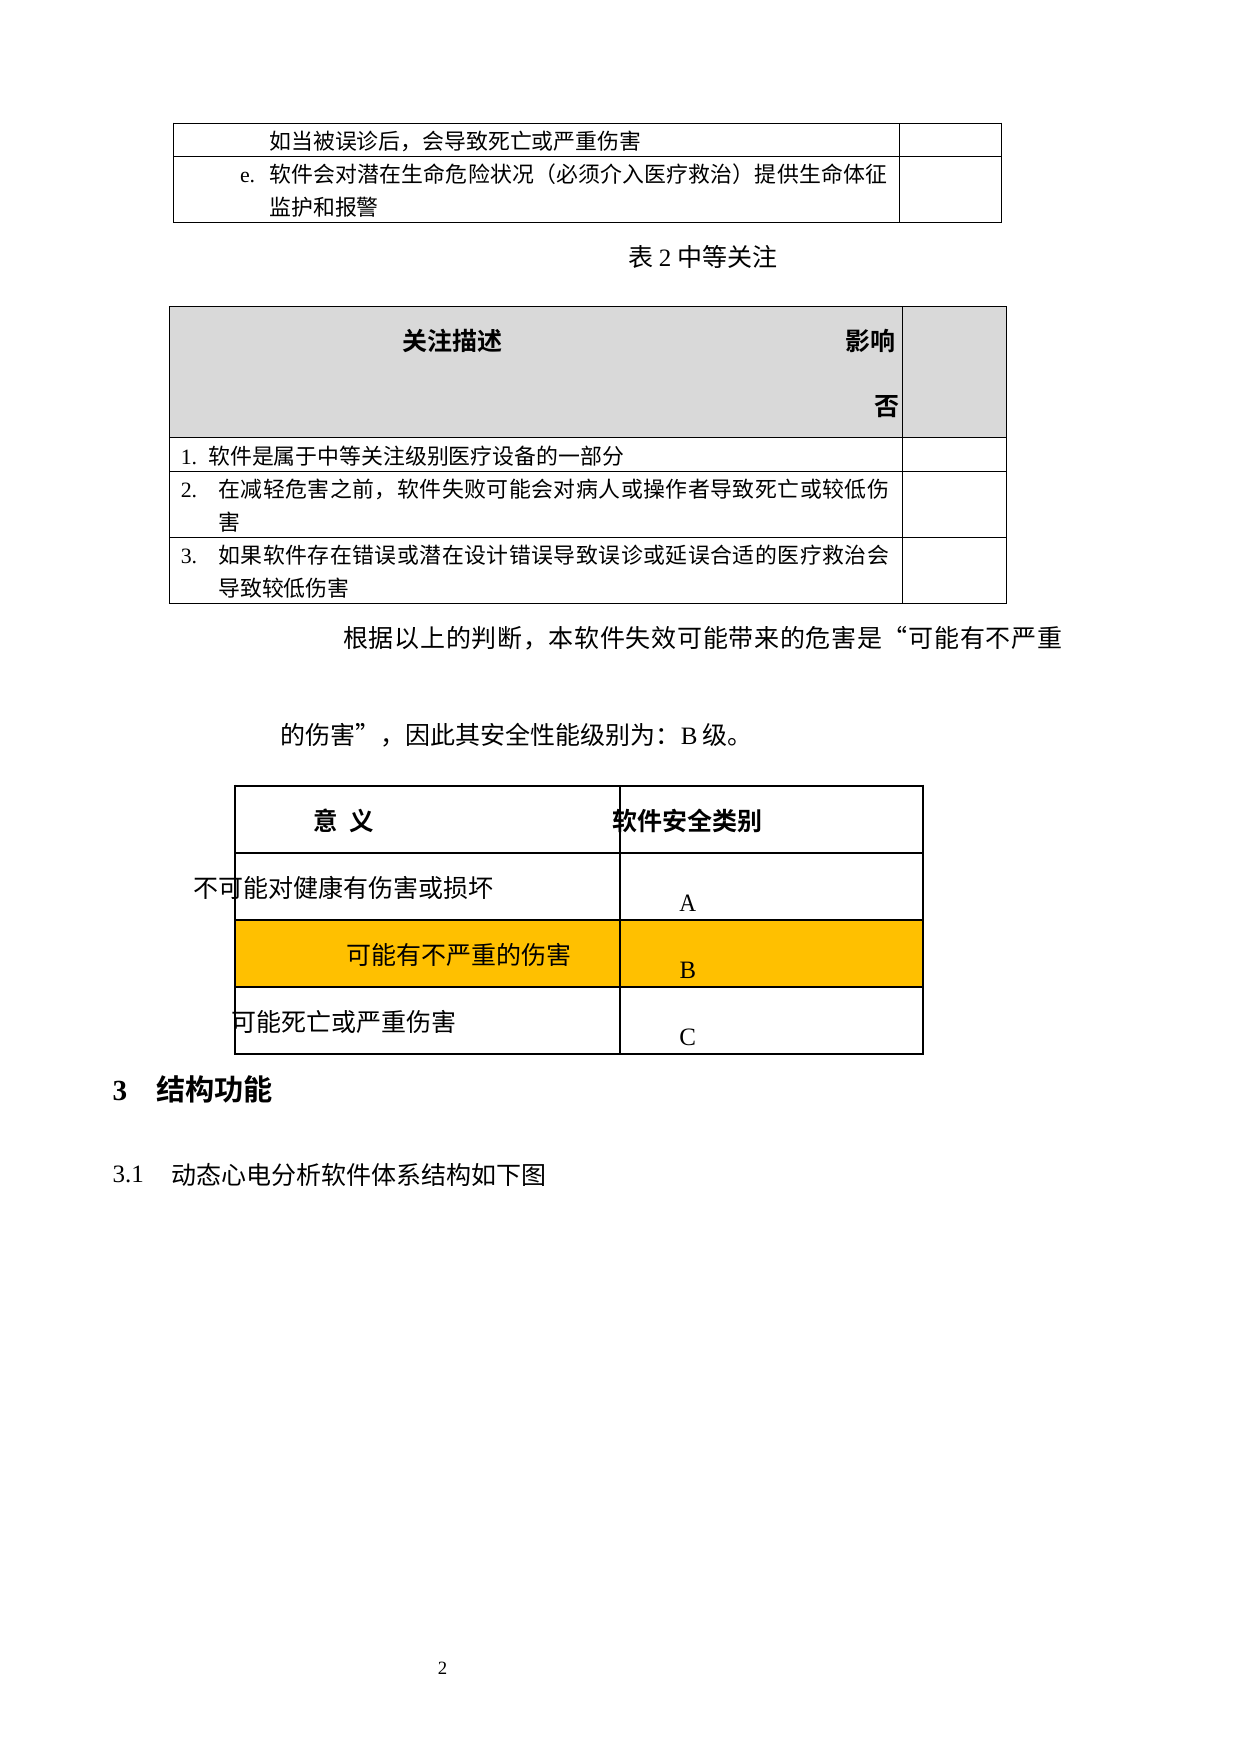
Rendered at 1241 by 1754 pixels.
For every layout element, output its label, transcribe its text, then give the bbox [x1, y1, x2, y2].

text 结构功能 [112, 1055, 1063, 1120]
table_cell 否 [900, 157, 1001, 222]
table_cell 如果软件存在错误或潜在设计错误导致误诊或延误合适的医疗救治会导致较低伤害 [170, 538, 902, 603]
table_cell 否 [903, 472, 1006, 537]
text 根据以上的判断，本软件失效可能带来的危害是“可能有不严重的伤害”，因此其安全性能级别为：B级。 [281, 604, 1063, 766]
table_cell 否 [903, 438, 1006, 471]
table_cell B [621, 921, 922, 986]
table_cell A [621, 854, 922, 919]
table_header 意 义 [236, 787, 619, 852]
table_header 关注描述 [170, 307, 902, 437]
table_header 影响 是/否 [903, 307, 1006, 437]
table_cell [174, 124, 899, 156]
table_cell C [621, 988, 922, 1053]
table_cell 否 [900, 124, 1001, 156]
table_cell 可能有不严重的伤害 [236, 921, 619, 986]
table_cell 是 [903, 538, 1006, 603]
table_cell 在减轻危害之前，软件失败可能会对病人或操作者导致死亡或较低伤害 [170, 472, 902, 537]
table_header 软件安全类别 [621, 787, 922, 852]
table_cell 软件是属于中等关注级别医疗设备的一部分 [170, 438, 902, 471]
table_cell 软件会对潜在生命危险状况（必须介入医疗救治）提供生命体征监护和报警 [174, 157, 899, 222]
text 表2 中等关注 [281, 223, 1063, 288]
list 动态心电分析软件体系结构如下图 [112, 1141, 1063, 1206]
table_cell 不可能对健康有伤害或损坏 [236, 854, 619, 919]
table_cell 可能死亡或严重伤害 [236, 988, 619, 1053]
